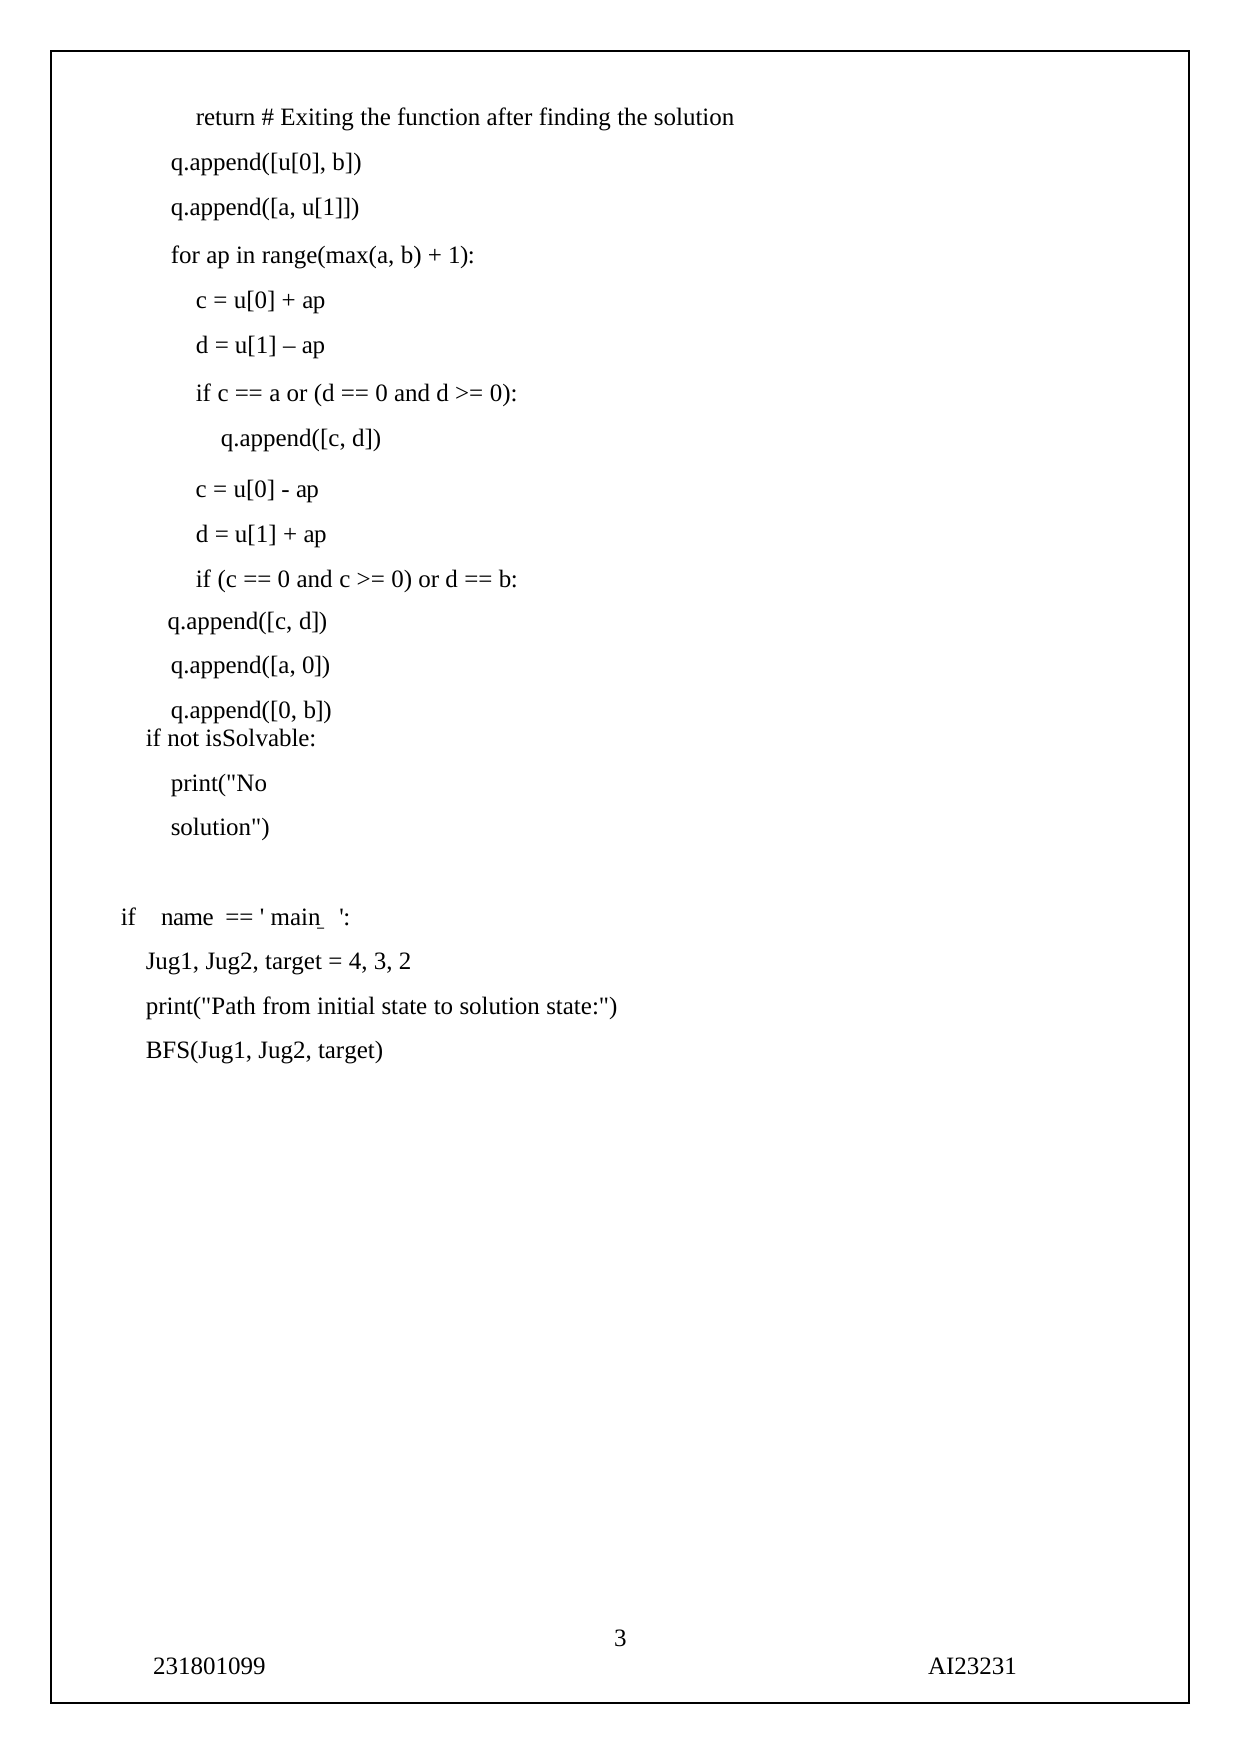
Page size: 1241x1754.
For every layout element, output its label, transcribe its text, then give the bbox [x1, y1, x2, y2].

text c = u[0] - ap [86, 474, 1181, 503]
text d = u[1] + ap [196, 519, 1181, 548]
text if (c == 0 and c >= 0) or d == b: [196, 564, 1181, 592]
text c = u[0] + ap [196, 285, 1181, 314]
text if name == ' main ': [121, 902, 1181, 931]
text print("Path from initial state to solution state:") BFS(Jug1, Jug2, target) [146, 991, 688, 1064]
text if not isSolvable: print("No solution") [146, 723, 368, 841]
text d = u[1] – ap [196, 330, 1181, 359]
text q.append([c, d]) [86, 606, 1181, 634]
text q.append([a, 0]) [171, 650, 1181, 679]
text return # Exiting the function after finding the solution q.append([u[0], b]) [171, 102, 878, 176]
text if c == a or (d == 0 and d >= 0): q.append([c, d]) [196, 378, 583, 452]
text q.append([0, b]) [171, 695, 1181, 723]
text for ap in range(max(a, b) + 1): [171, 240, 1181, 269]
text Jug1, Jug2, target = 4, 3, 2 [146, 946, 1181, 975]
text q.append([a, u[1]]) [171, 192, 1181, 221]
